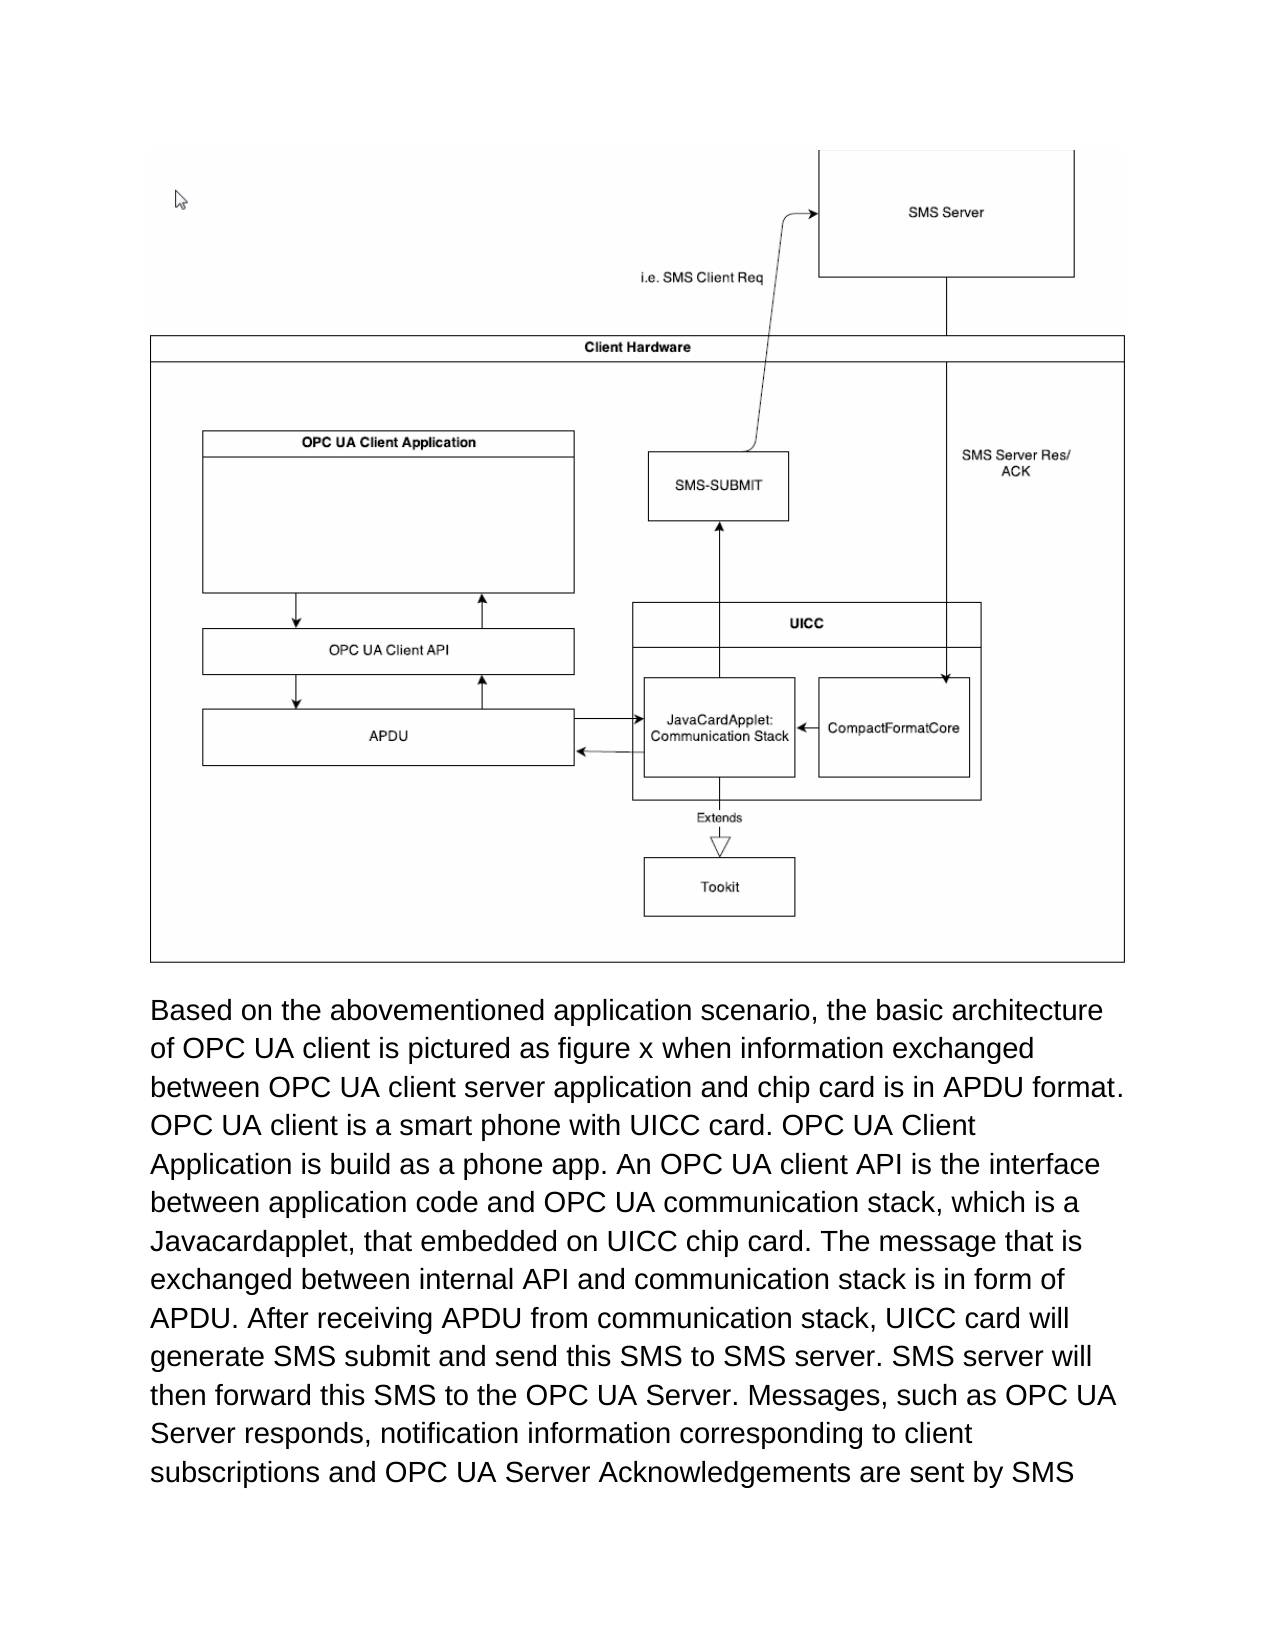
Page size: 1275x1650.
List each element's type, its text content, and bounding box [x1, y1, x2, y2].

picture [150, 150, 1125, 968]
